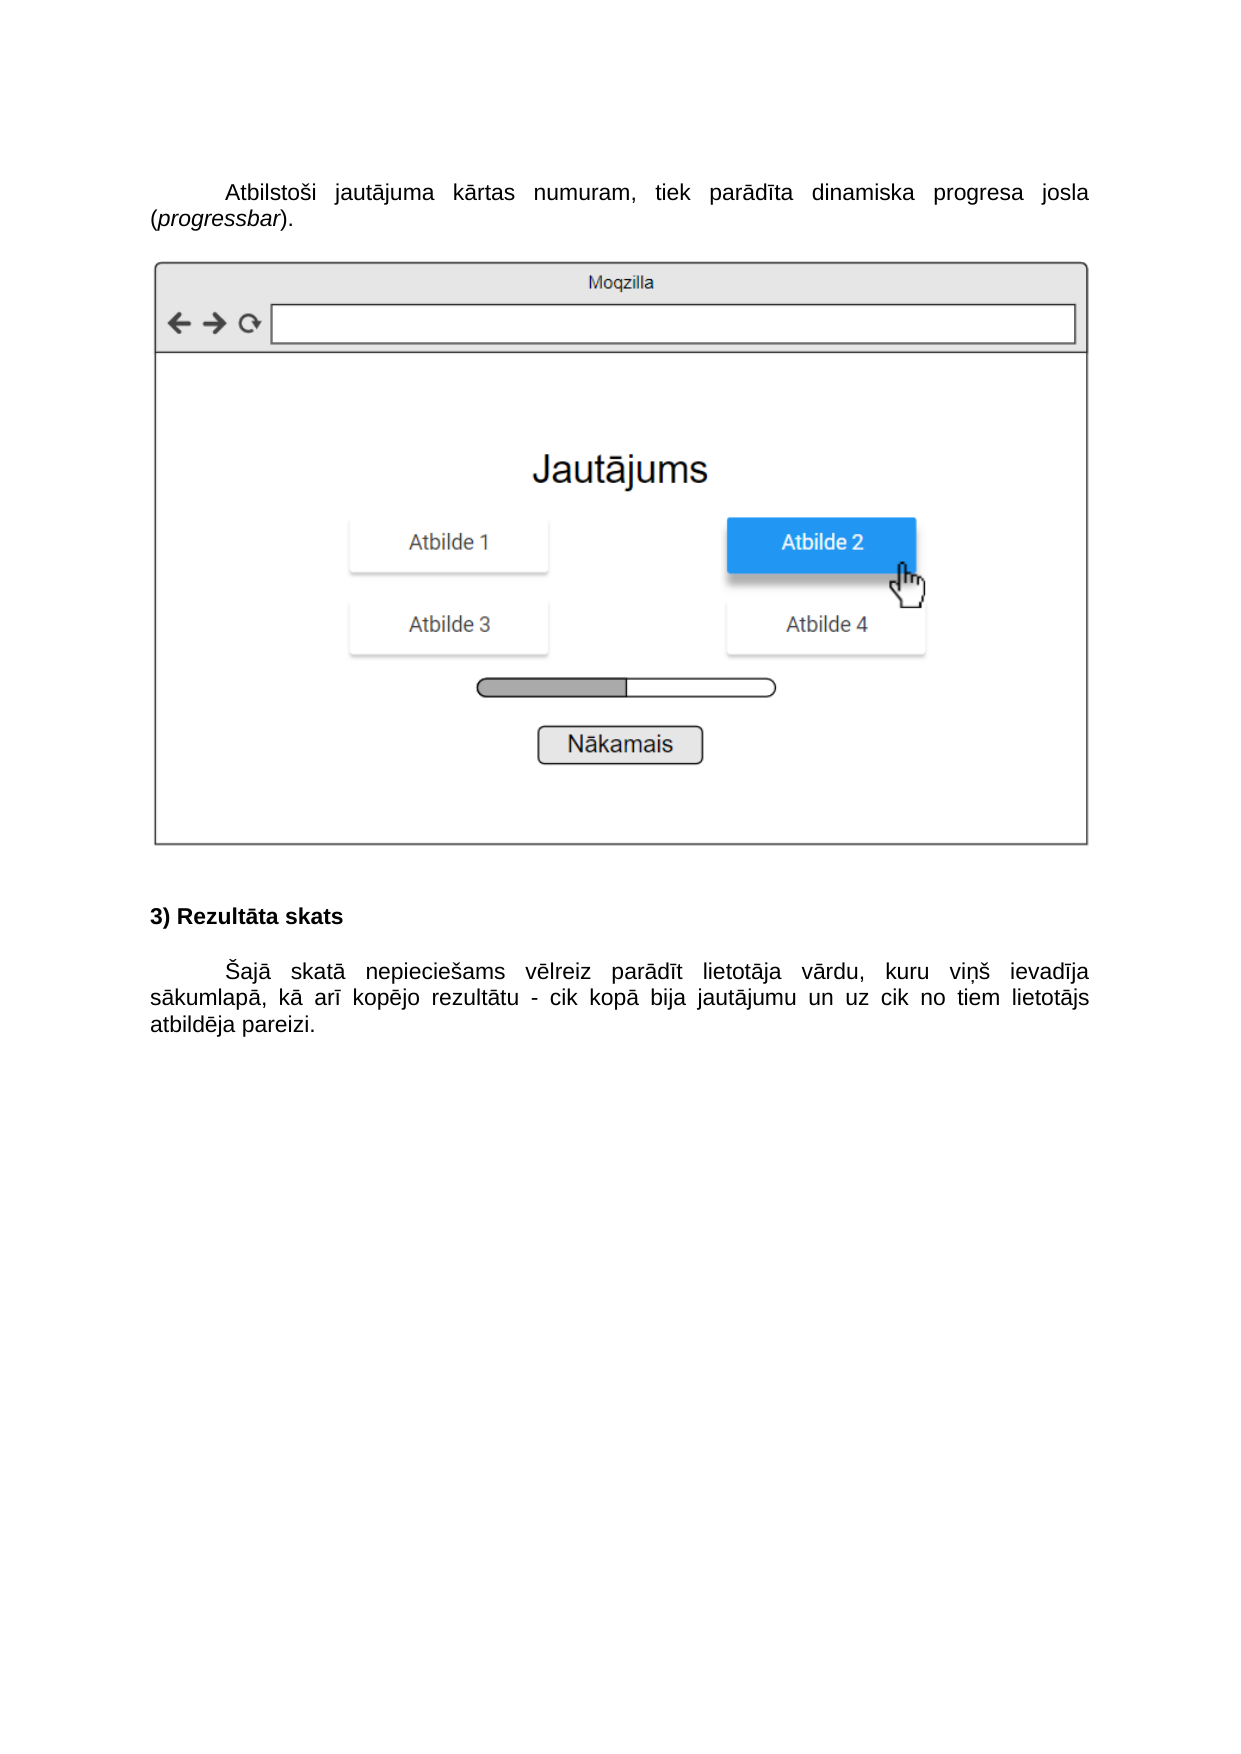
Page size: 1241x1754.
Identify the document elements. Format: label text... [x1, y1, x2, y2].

picture [150, 260, 1090, 849]
text Šajā skatā nepieciešams vēlreiz parādīt lietotāja vārdu, kuru viņš ievadīja sākumlapā, kā arī kopējo rezultātu - cik kopā bija jautājumu un uz cik no tiem lietotājs atbildēja pareizi. [150, 958, 1090, 1037]
text 3) Rezultāta skats [150, 903, 1090, 929]
text Atbilstoši jautājuma kārtas numuram, tiek parādīta dinamiska progresa josla (progressbar). [150, 179, 1090, 231]
